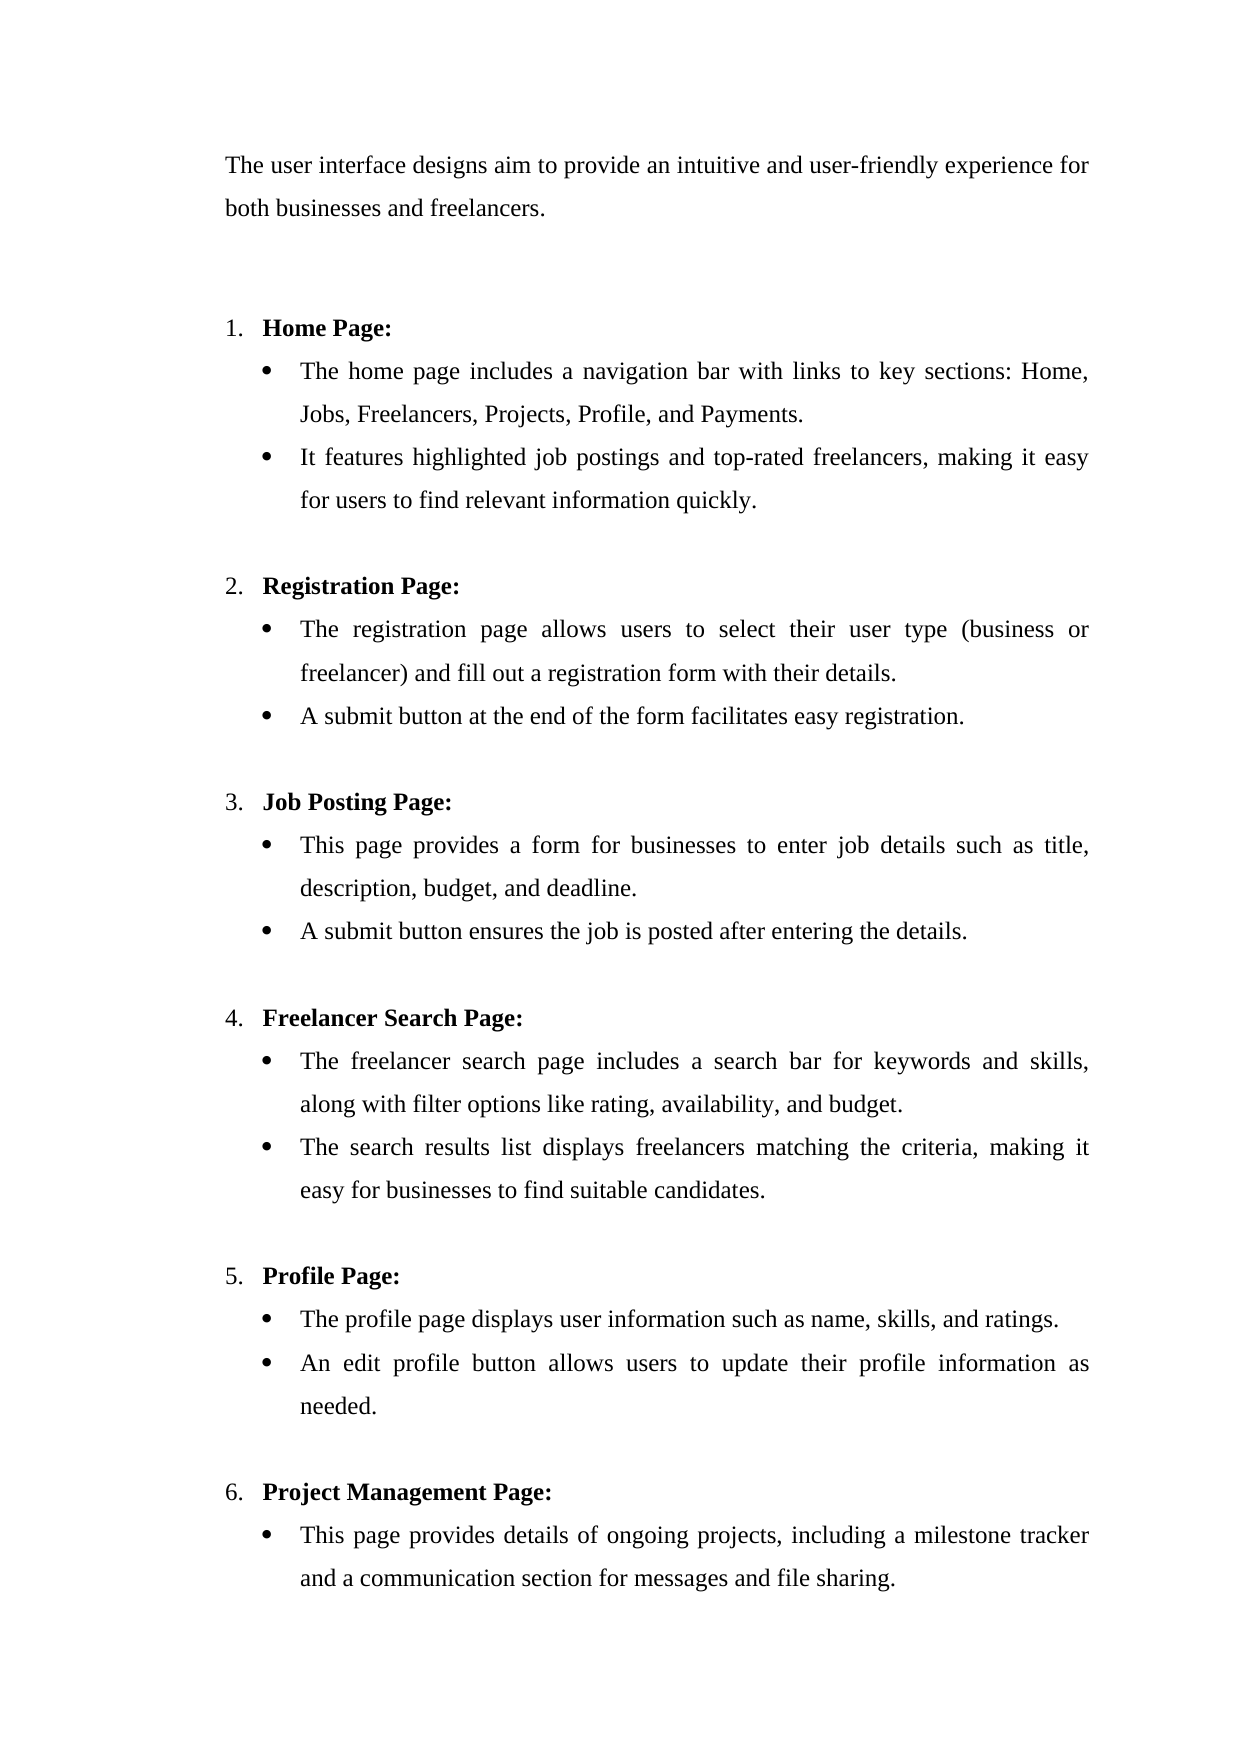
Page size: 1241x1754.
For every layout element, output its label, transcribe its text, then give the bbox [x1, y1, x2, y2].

list A submit button ensures the job is posted after entering the details. [262, 916, 1090, 945]
list It features highlighted job postings and top-rated freelancers, making it easy for users to find relevant information quickly. [262, 442, 1090, 514]
list The profile page displays user information such as name, skills, and ratings. [262, 1304, 1090, 1333]
list A submit button at the end of the form facilitates easy registration. [262, 701, 1090, 729]
list Profile Page: [225, 1261, 1090, 1290]
list Job Posting Page: [225, 787, 1090, 816]
list The search results list displays freelancers matching the criteria, making it easy for businesses to find suitable candidates. [262, 1132, 1090, 1204]
list The home page includes a navigation bar with links to key sections: Home, Jobs, Freelancers, Projects, Profile, and Payments. [262, 356, 1090, 428]
list This page provides details of ongoing projects, including a milestone tracker and a communication section for messages and file sharing. [262, 1520, 1090, 1592]
list Home Page: [225, 313, 1090, 341]
list The freelancer search page includes a search bar for keywords and skills, along with filter options like rating, availability, and budget. [262, 1046, 1090, 1118]
list This page provides a form for businesses to enter job details such as title, description, budget, and deadline. [262, 830, 1090, 902]
list Freelancer Search Page: [225, 1003, 1090, 1031]
text The user interface designs aim to provide an intuitive and user-friendly experience for both businesses and freelancers. [225, 150, 1090, 222]
list Registration Page: [225, 571, 1090, 600]
list The registration page allows users to select their user type (business or freelancer) and fill out a registration form with their details. [262, 614, 1090, 686]
list Project Management Page: [225, 1477, 1090, 1506]
list An edit profile button allows users to update their profile information as needed. [262, 1348, 1090, 1419]
